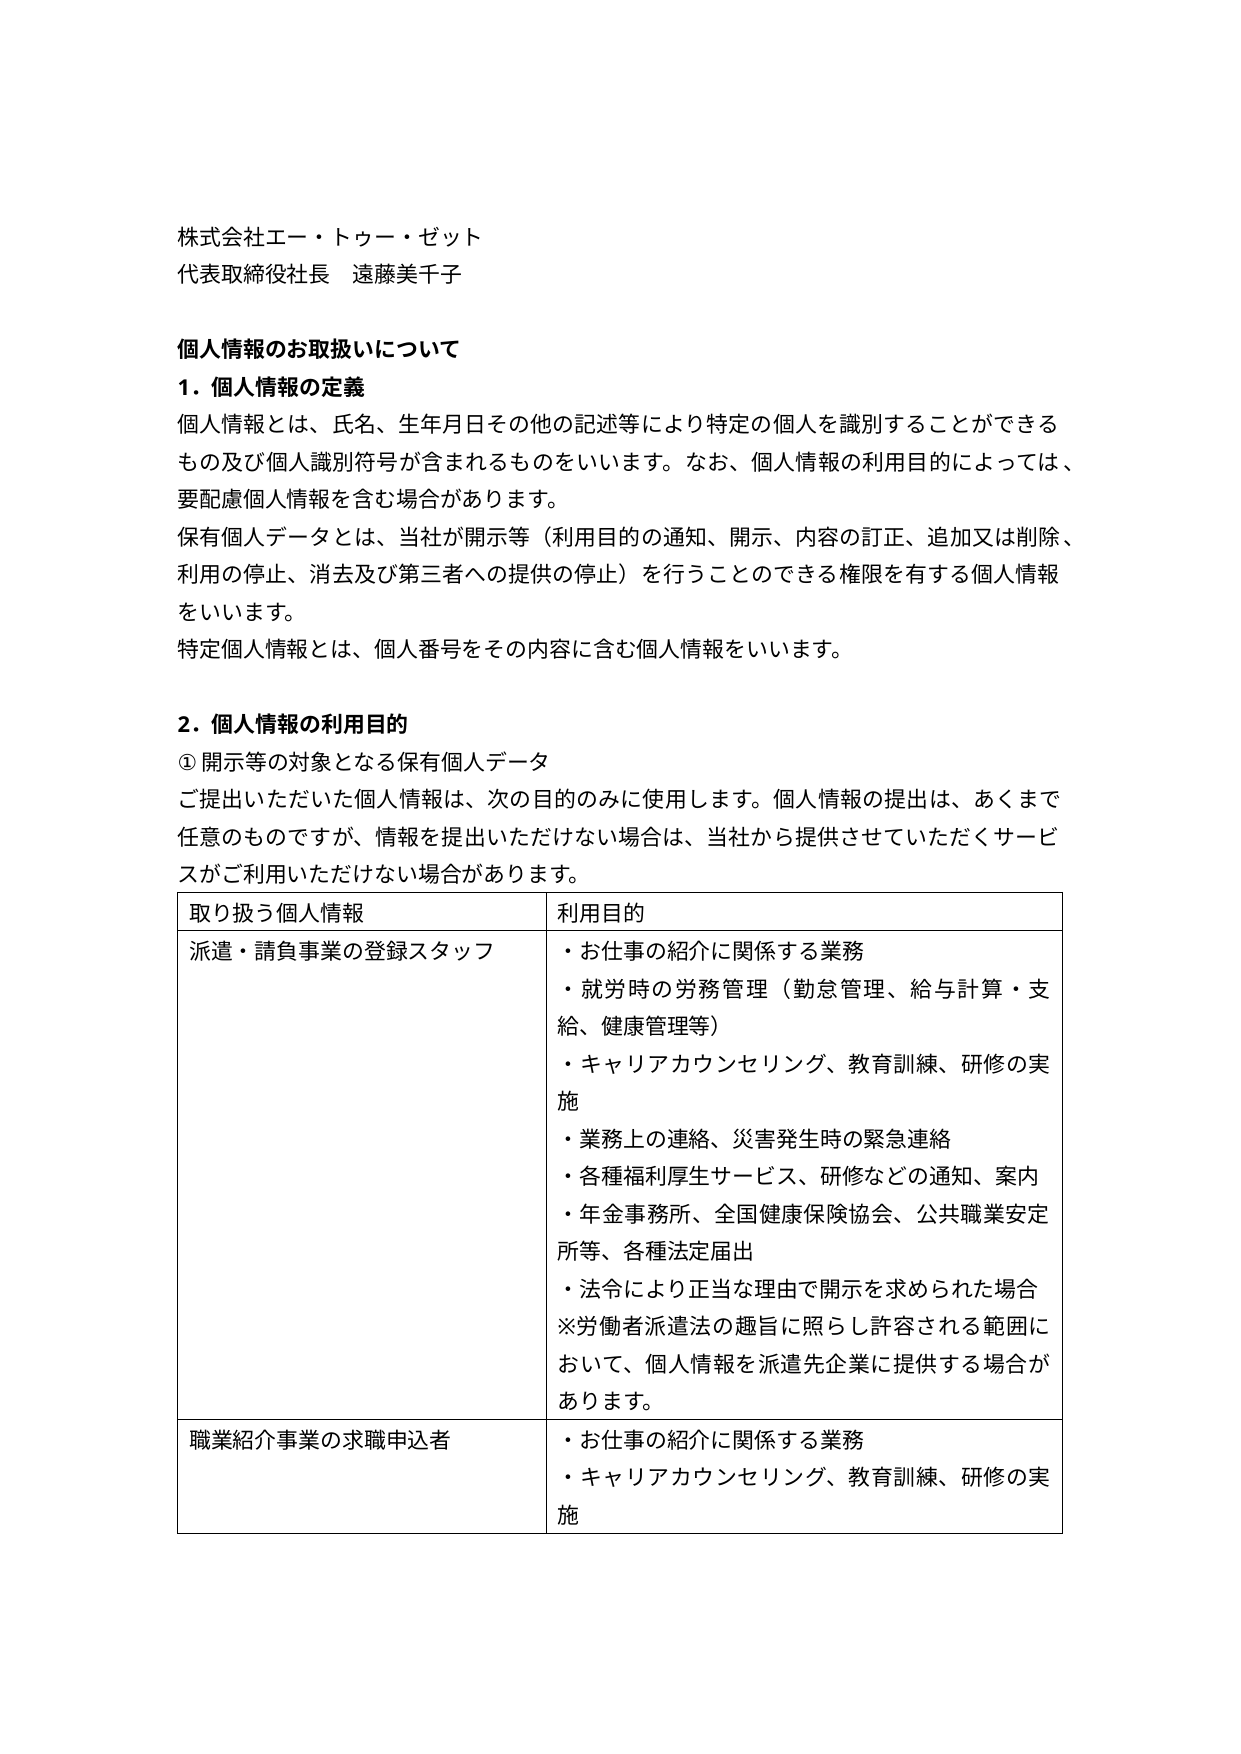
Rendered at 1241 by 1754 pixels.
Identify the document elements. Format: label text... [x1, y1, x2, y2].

table_cell ・お仕事の紹介に関係する業務 ・就労時の労務管理（勤怠管理、給与計算・支給、健康管理等） ・キャリアカウンセリング、教育訓練、研修の実施 ・業務上の連絡、災害発生時の緊急連絡 ・各種福利厚生サービス、研修などの通知、案内 ・年金事務所、全国健康保険協会、公共職業安定所等、各種法定届出 ・法令により正当な理由で開示を求められた場合 ※労働者派遣法の趣旨に照らし許容される範囲において、個人情報を派遣先企業に提供する場合があります。 [547, 931, 1062, 1419]
table_header 取り扱う個人情報 [178, 893, 546, 930]
text 1．個人情報の定義 [177, 367, 1063, 404]
table_header 利用目的 [547, 893, 1062, 930]
table_cell 職業紹介事業の求職申込者 [178, 1420, 546, 1532]
text 特定個人情報とは、個人番号をその内容に含む個人情報をいいます。 [177, 629, 1063, 667]
text ①開示等の対象となる保有個人データ [177, 742, 1063, 779]
table_cell 派遣・請負事業の登録スタッフ [178, 931, 546, 1419]
text 株式会社エー・トゥー・ゼット [177, 217, 1063, 254]
text 個人情報とは、氏名、生年月日その他の記述等により特定の個人を識別することができるもの及び個人識別符号が含まれるものをいいます。なお、個人情報の利用目的によっては、要配慮個人情報を含む場合があります。 [177, 404, 1063, 517]
text 個人情報のお取扱いについて [177, 329, 1063, 367]
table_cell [547, 1420, 1062, 1532]
text ご提出いただいた個人情報は、次の目的のみに使用します。個人情報の提出は、あくまで任意のものですが、情報を提出いただけない場合は、当社から提供させていただくサービスがご利用いただけない場合があります。 [177, 779, 1063, 892]
text 代表取締役社長 遠藤美千子 [177, 254, 1063, 292]
text 保有個人データとは、当社が開示等（利用目的の通知、開示、内容の訂正、追加又は削除、利用の停止、消去及び第三者への提供の停止）を行うことのできる権限を有する個人情報をいいます。 [177, 517, 1063, 629]
text 2．個人情報の利用目的 [177, 704, 1063, 742]
